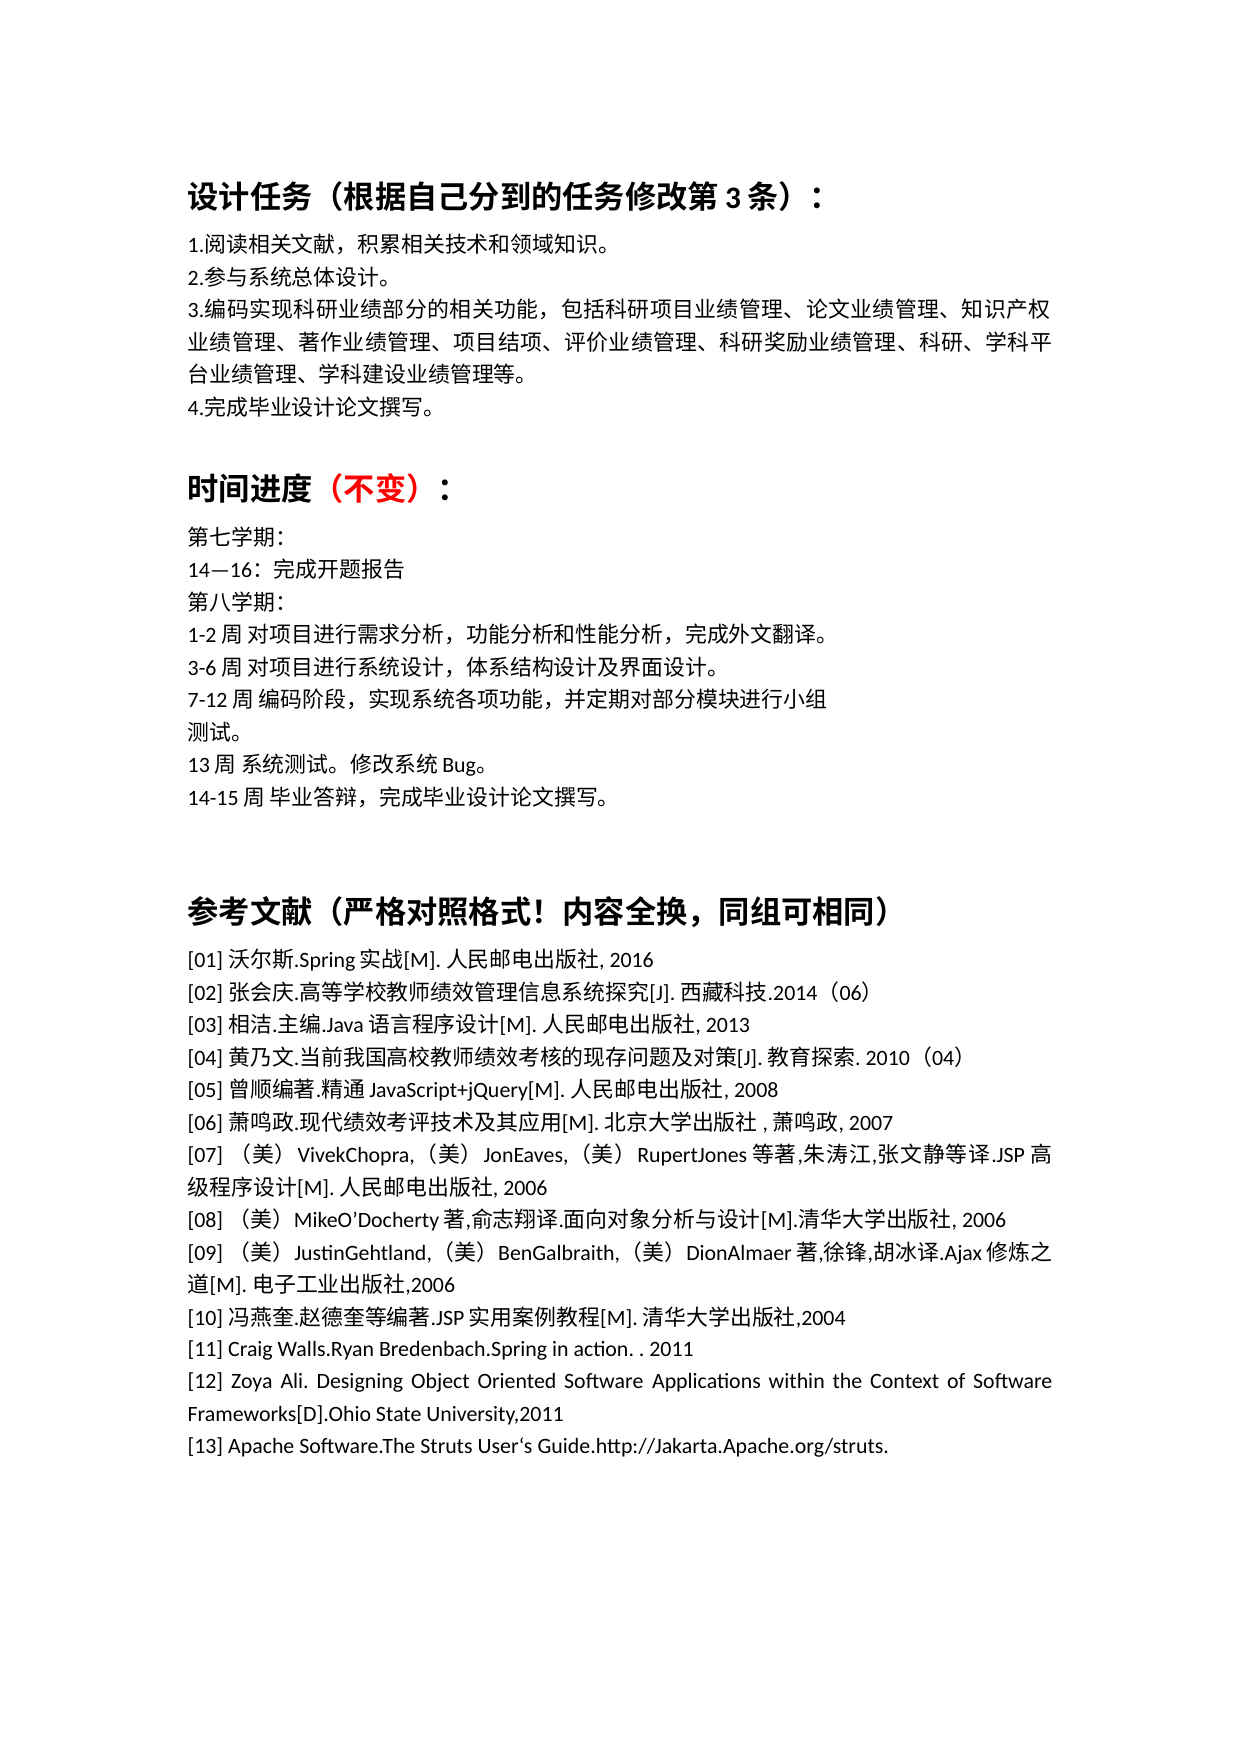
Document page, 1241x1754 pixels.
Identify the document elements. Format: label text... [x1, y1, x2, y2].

text 设计任务（根据自己分到的任务修改第3条）： [187, 162, 1053, 227]
text 1.阅读相关文献，积累相关技术和领域知识。 [187, 227, 1053, 259]
text 13周 系统测试。修改系统Bug。 [187, 747, 1053, 779]
text 3-6周 对项目进行系统设计，体系结构设计及界面设计。 [187, 649, 1053, 682]
text [13] Apache Software.The Struts User‘s Guide.http://Jakarta.Apache.org/struts. [187, 1429, 1053, 1462]
text [04] 黄乃文.当前我国高校教师绩效考核的现存问题及对策[J]. 教育探索. 2010（04） [187, 1039, 1053, 1072]
text [09] （美）JustinGehtland,（美）BenGalbraith,（美）DionAlmaer著,徐锋,胡冰译.Ajax修炼之道[M]. 电子工业出版社,2006 [187, 1234, 1053, 1299]
text [02] 张会庆.高等学校教师绩效管理信息系统探究[J]. 西藏科技.2014（06） [187, 974, 1053, 1007]
text 14-15周 毕业答辩，完成毕业设计论文撰写。 [187, 779, 1053, 812]
text 3.编码实现科研业绩部分的相关功能，包括科研项目业绩管理、论文业绩管理、知识产权业绩管理、著作业绩管理、项目结项、评价业绩管理、科研奖励业绩管理、科研、学科平台业绩管理、学科建设业绩管理等。 [187, 292, 1053, 389]
text 4.完成毕业设计论文撰写。 [187, 389, 1053, 422]
text 7-12周 编码阶段，实现系统各项功能，并定期对部分模块进行小组 [187, 682, 1053, 714]
text 1-2周 对项目进行需求分析，功能分析和性能分析，完成外文翻译。 [187, 617, 1053, 649]
text 14—16：完成开题报告 [187, 552, 1053, 584]
text [12] Zoya Ali. Designing Object Oriented Software Applications within the Context of Software Frameworks[D].Ohio State University,2011 [187, 1364, 1053, 1429]
text 2.参与系统总体设计。 [187, 259, 1053, 292]
text [11] Craig Walls.Ryan Bredenbach.Spring in action. . 2011 [187, 1332, 1053, 1364]
text [08] （美）MikeO’Docherty著,俞志翔译.面向对象分析与设计[M].清华大学出版社, 2006 [187, 1202, 1053, 1234]
text 参考文献（严格对照格式！内容全换，同组可相同） [187, 877, 1053, 942]
text [03] 相洁.主编.Java语言程序设计[M]. 人民邮电出版社, 2013 [187, 1007, 1053, 1039]
text [06] 萧鸣政.现代绩效考评技术及其应用[M]. 北京大学出版社 , 萧鸣政, 2007 [187, 1104, 1053, 1137]
text [01] 沃尔斯.Spring实战[M]. 人民邮电出版社, 2016 [187, 942, 1053, 974]
text [05] 曾顺编著.精通JavaScript+jQuery[M]. 人民邮电出版社, 2008 [187, 1072, 1053, 1104]
text [10] 冯燕奎.赵德奎等编著.JSP实用案例教程[M]. 清华大学出版社,2004 [187, 1299, 1053, 1332]
text 时间进度（不变）： [187, 454, 1053, 519]
text 第八学期： [187, 584, 1053, 617]
text 测试。 [187, 714, 1053, 747]
text [07] （美）VivekChopra,（美）JonEaves,（美）RupertJones等著,朱涛江,张文静等译.JSP高级程序设计[M]. 人民邮电出版社, 2006 [187, 1137, 1053, 1202]
text 第七学期： [187, 519, 1053, 552]
